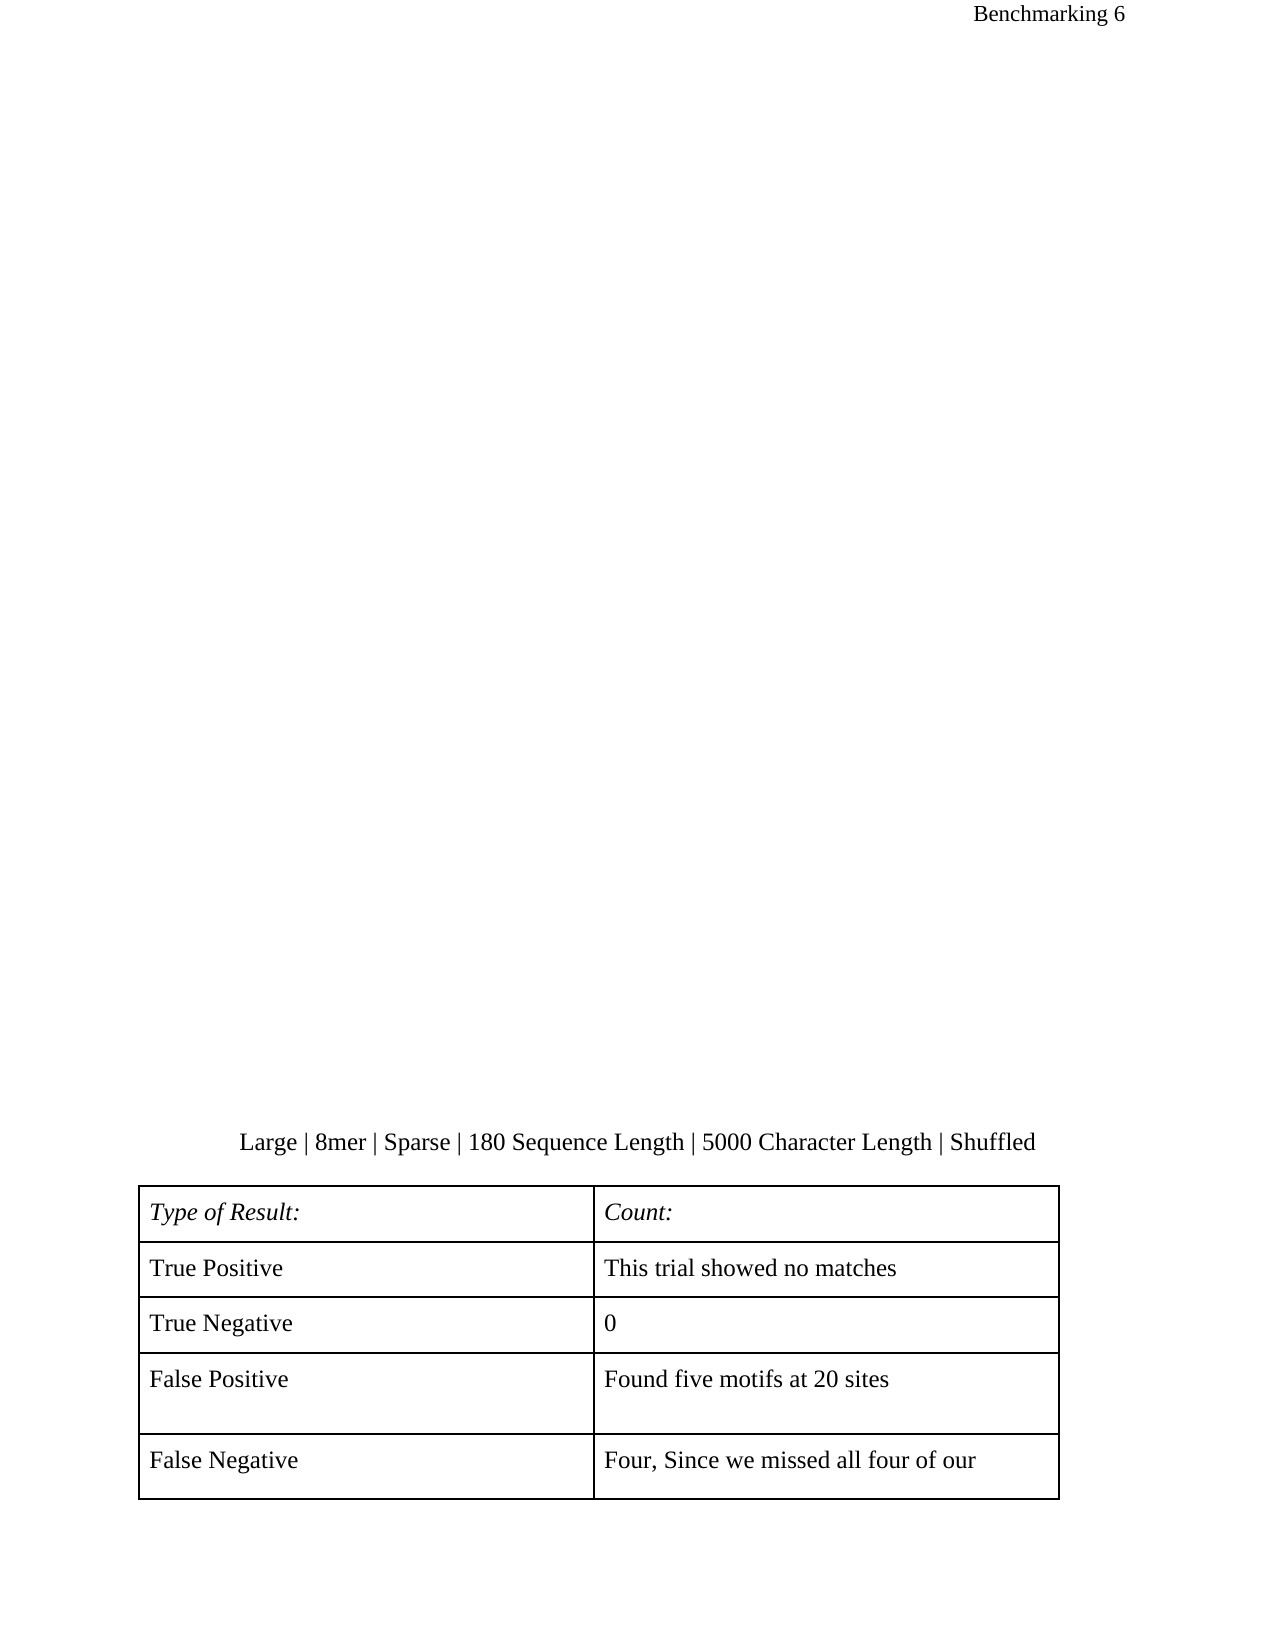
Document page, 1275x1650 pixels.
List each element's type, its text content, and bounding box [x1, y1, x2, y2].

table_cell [595, 1435, 1058, 1498]
table_header Count: [595, 1187, 1058, 1241]
table_cell This trial showed no matches [595, 1243, 1058, 1296]
table_cell False Negative [140, 1435, 593, 1498]
text Large | 8mer | Sparse | 180 Sequence Length | 5000 Character Length | Shuffled [150, 1127, 1125, 1156]
table_cell True Negative [140, 1298, 593, 1352]
table_cell False Positive [140, 1354, 593, 1433]
table_header Type of Result: [140, 1187, 593, 1241]
table_cell 0 [595, 1298, 1058, 1352]
table_cell True Positive [140, 1243, 593, 1296]
table_cell Found five motifs at 20 sites [595, 1354, 1058, 1433]
